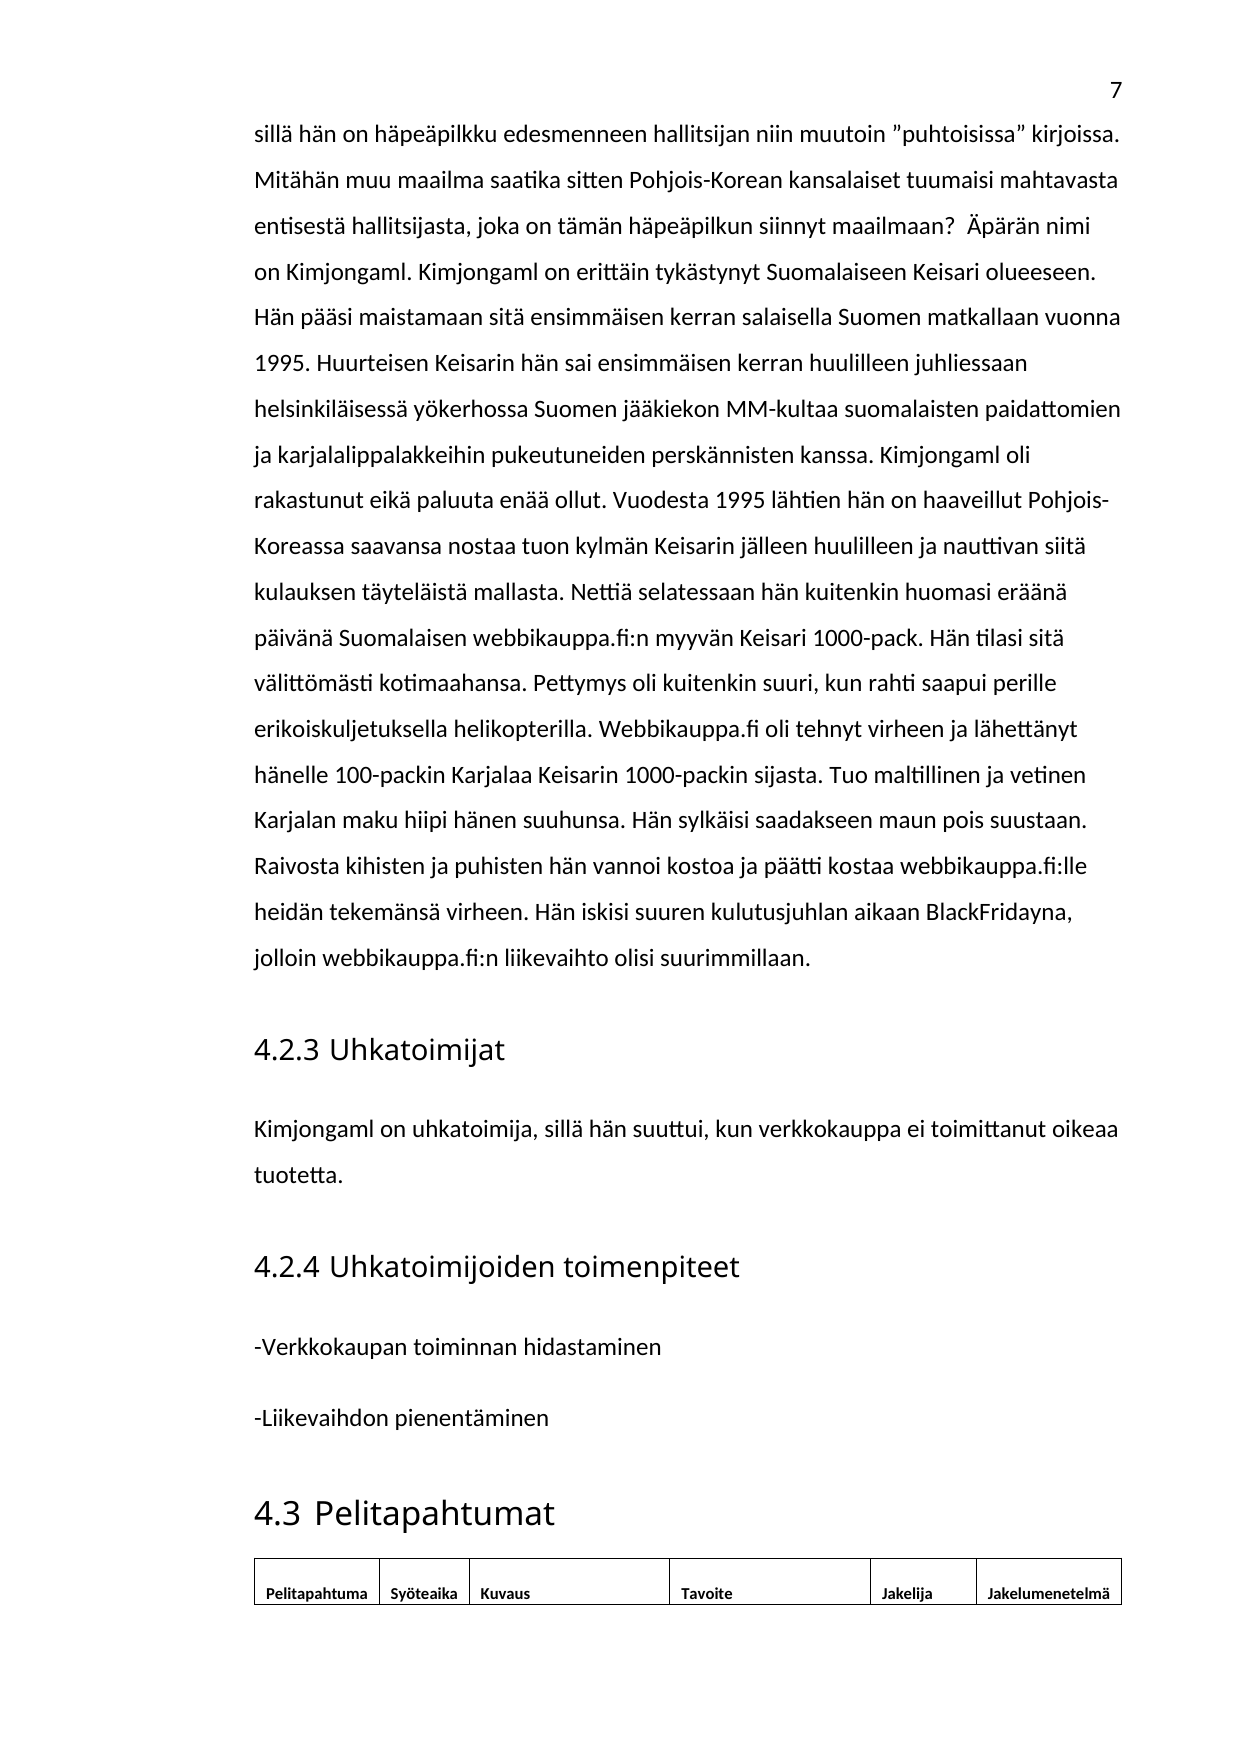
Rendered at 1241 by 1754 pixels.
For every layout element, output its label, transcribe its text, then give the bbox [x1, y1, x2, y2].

text -Verkkokaupan toiminnan hidastaminen [254, 1331, 1122, 1362]
table_header Jakelija [871, 1559, 976, 1604]
table_header Tavoite [670, 1559, 870, 1604]
subtitle Uhkatoimijat [254, 1029, 1122, 1069]
subtitle Pelitapahtumat [254, 1489, 1122, 1535]
text Kimjongaml on uhkatoimija, sillä hän suuttui, kun verkkokauppa ei toimittanut oikeaa tuotetta. [254, 1114, 1122, 1190]
table_header Kuvaus [470, 1559, 669, 1604]
table_header Syöteaika [380, 1559, 469, 1604]
text -Liikevaihdon pienentäminen [254, 1402, 1122, 1432]
table_header Jakelumenetelmä [977, 1559, 1121, 1604]
subtitle Uhkatoimijoiden toimenpiteet [254, 1247, 1122, 1286]
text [254, 119, 1122, 972]
table_header Pelitapahtuma [255, 1559, 379, 1604]
